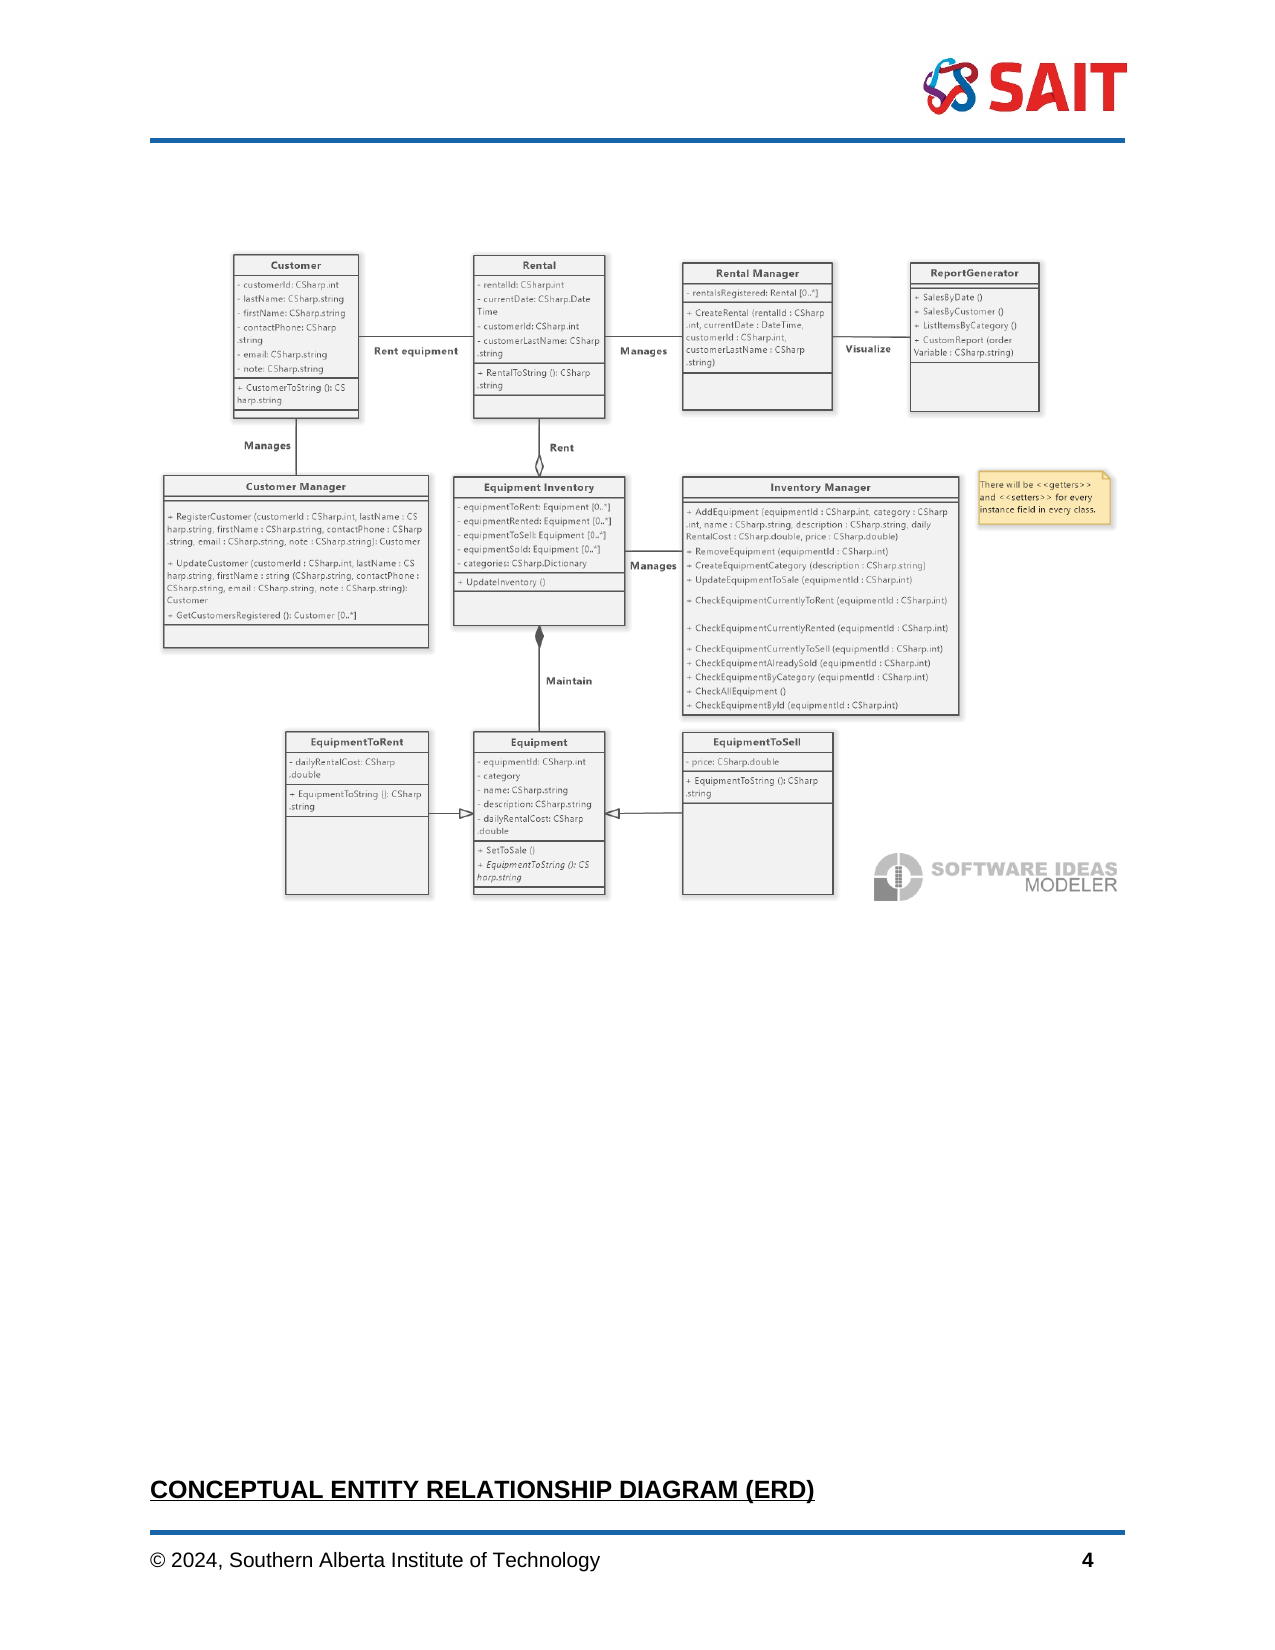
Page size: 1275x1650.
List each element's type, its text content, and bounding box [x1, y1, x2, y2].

text CONCEPTUAL ENTITY RELATIONSHIP DIAGRAM (ERD) [150, 1474, 1125, 1503]
picture [899, 34, 1151, 138]
picture [150, 241, 1125, 909]
